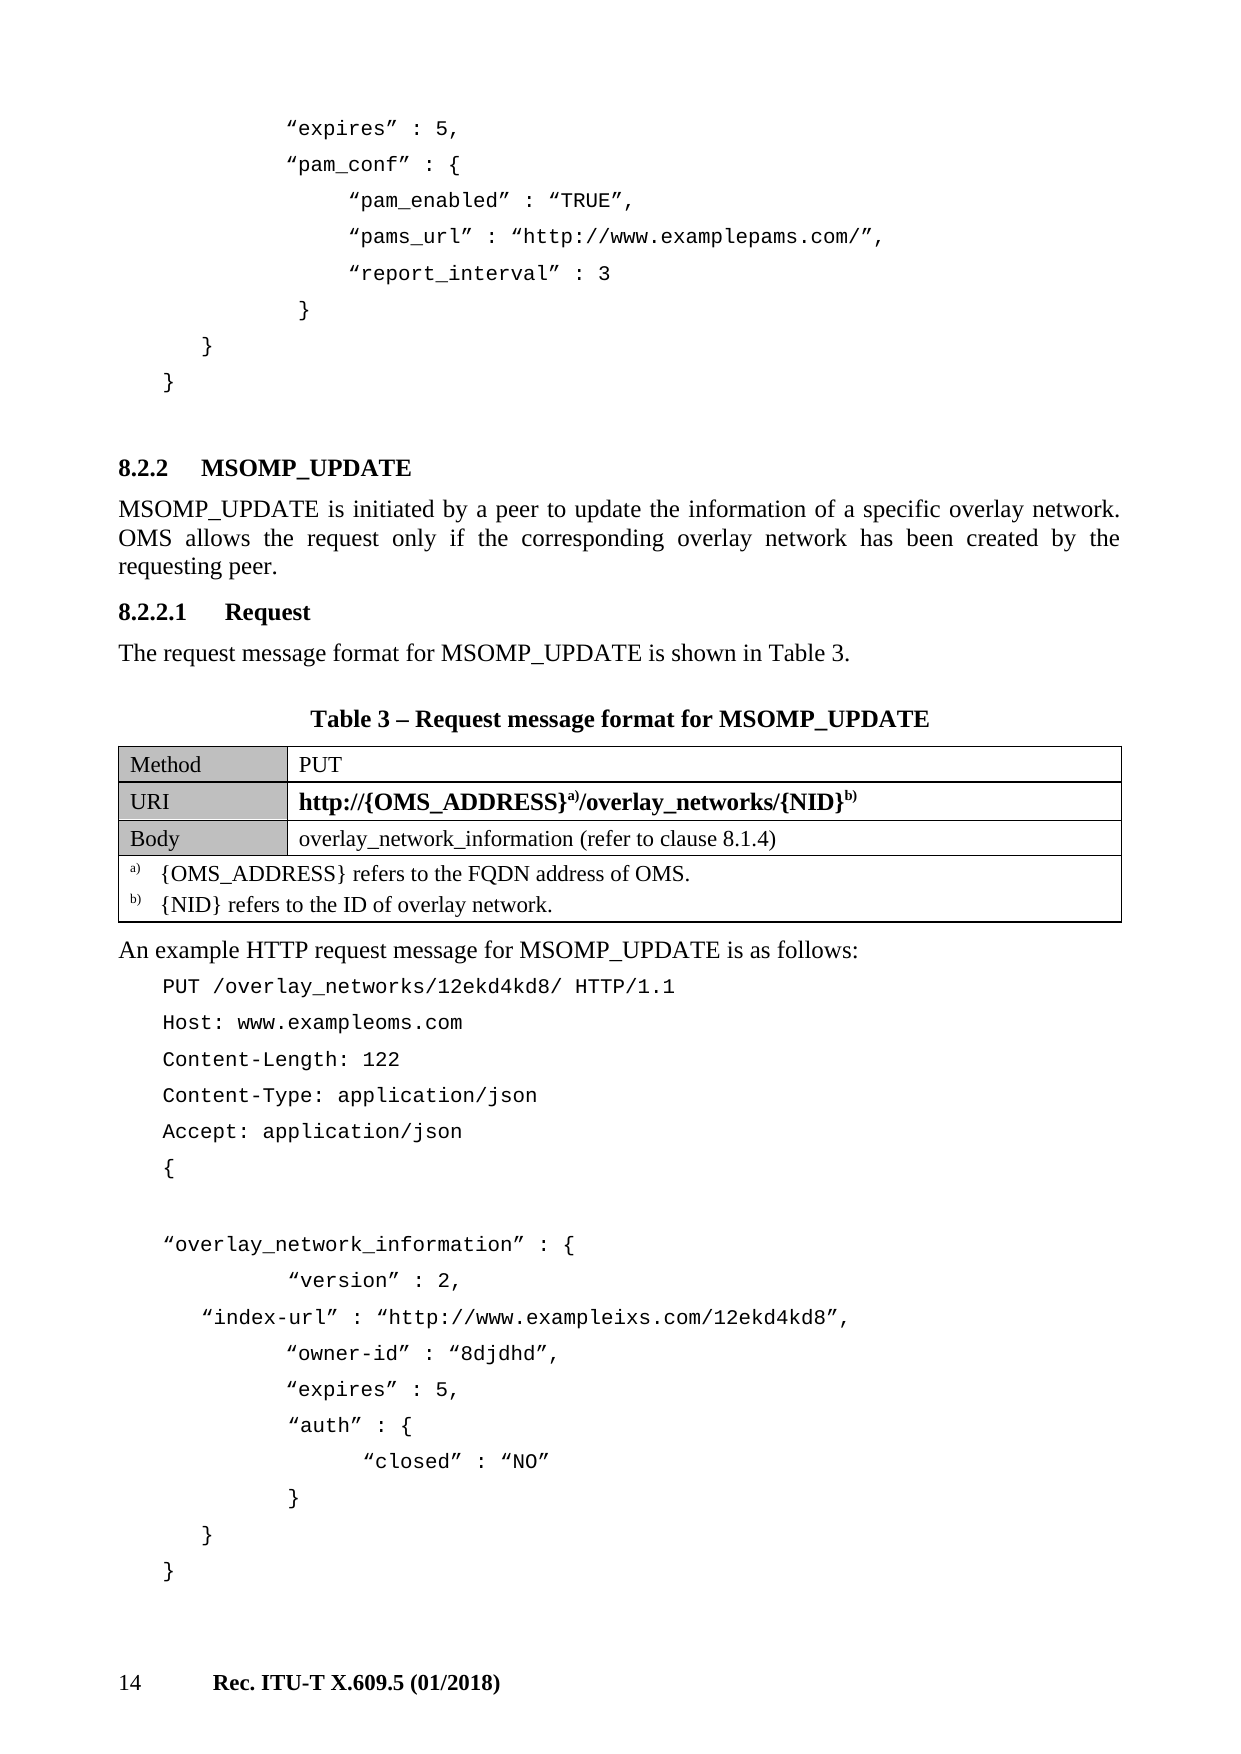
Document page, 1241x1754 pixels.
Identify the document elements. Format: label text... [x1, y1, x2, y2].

text Accept: application/json [162, 1121, 1122, 1144]
subtitle 8.2.2.1 Request [118, 597, 1122, 626]
text “version” : 2, [162, 1271, 1122, 1294]
text “pams_url” : “http://www.examplepams.com/”, [162, 227, 1122, 250]
text Content-Type: application/json [162, 1085, 1122, 1108]
text Host: www.exampleoms.com [162, 1012, 1122, 1036]
text } [162, 299, 1122, 322]
text The request message format for MSOMP_UPDATE is shown in Table 3. [118, 638, 1122, 667]
text { [162, 1157, 1122, 1181]
table_cell Body [119, 821, 287, 855]
text “pam_enabled” : “TRUE”, [162, 190, 1122, 214]
table_header PUT [288, 747, 1121, 781]
text An example HTTP request message for MSOMP_UPDATE is as follows: [118, 935, 1122, 964]
text “expires” : 5, [162, 118, 1122, 142]
text “index-url” : “http://www.exampleixs.com/12ekd4kd8”, [162, 1307, 1122, 1330]
text } [162, 1523, 1122, 1547]
text } [162, 371, 1122, 395]
title Table 3 – Request message format for MSOMP_UPDATE [118, 704, 1122, 733]
table_header Method [119, 747, 287, 781]
text “pam_conf” : { [162, 154, 1122, 178]
text “expires” : 5, [162, 1379, 1122, 1403]
text } [162, 1487, 1122, 1511]
text MSOMP_UPDATE is initiated by a peer to update the information of a specific overlay network. OMS allows the request only if the corresponding overlay network has been created by the requesting peer. [118, 494, 1122, 580]
text } [162, 1560, 1122, 1583]
text “report_interval” : 3 [162, 263, 1122, 286]
text “closed” : “NO” [162, 1451, 1122, 1475]
text “overlay_network_information” : { [162, 1234, 1122, 1258]
text “owner-id” : “8djdhd”, [162, 1343, 1122, 1366]
table_cell overlay_network_information (refer to clause 8.1.4) [288, 821, 1121, 855]
table_cell a) {OMS_ADDRESS} refers to the FQDN address of OMS. b) {NID} refers to the ID of overlay network. [119, 856, 1121, 921]
table_cell http://{OMS_ADDRESS}a)/overlay_networks/{NID}b) [288, 783, 1121, 819]
text } [162, 335, 1122, 359]
text PUT /overlay_networks/12ekd4kd8/ HTTP/1.1 [162, 976, 1122, 1000]
text Content-Length: 122 [162, 1048, 1122, 1072]
subtitle 8.2.2 MSOMP_UPDATE [118, 453, 1122, 481]
text “auth” : { [162, 1415, 1122, 1439]
table_cell URI [119, 783, 287, 819]
